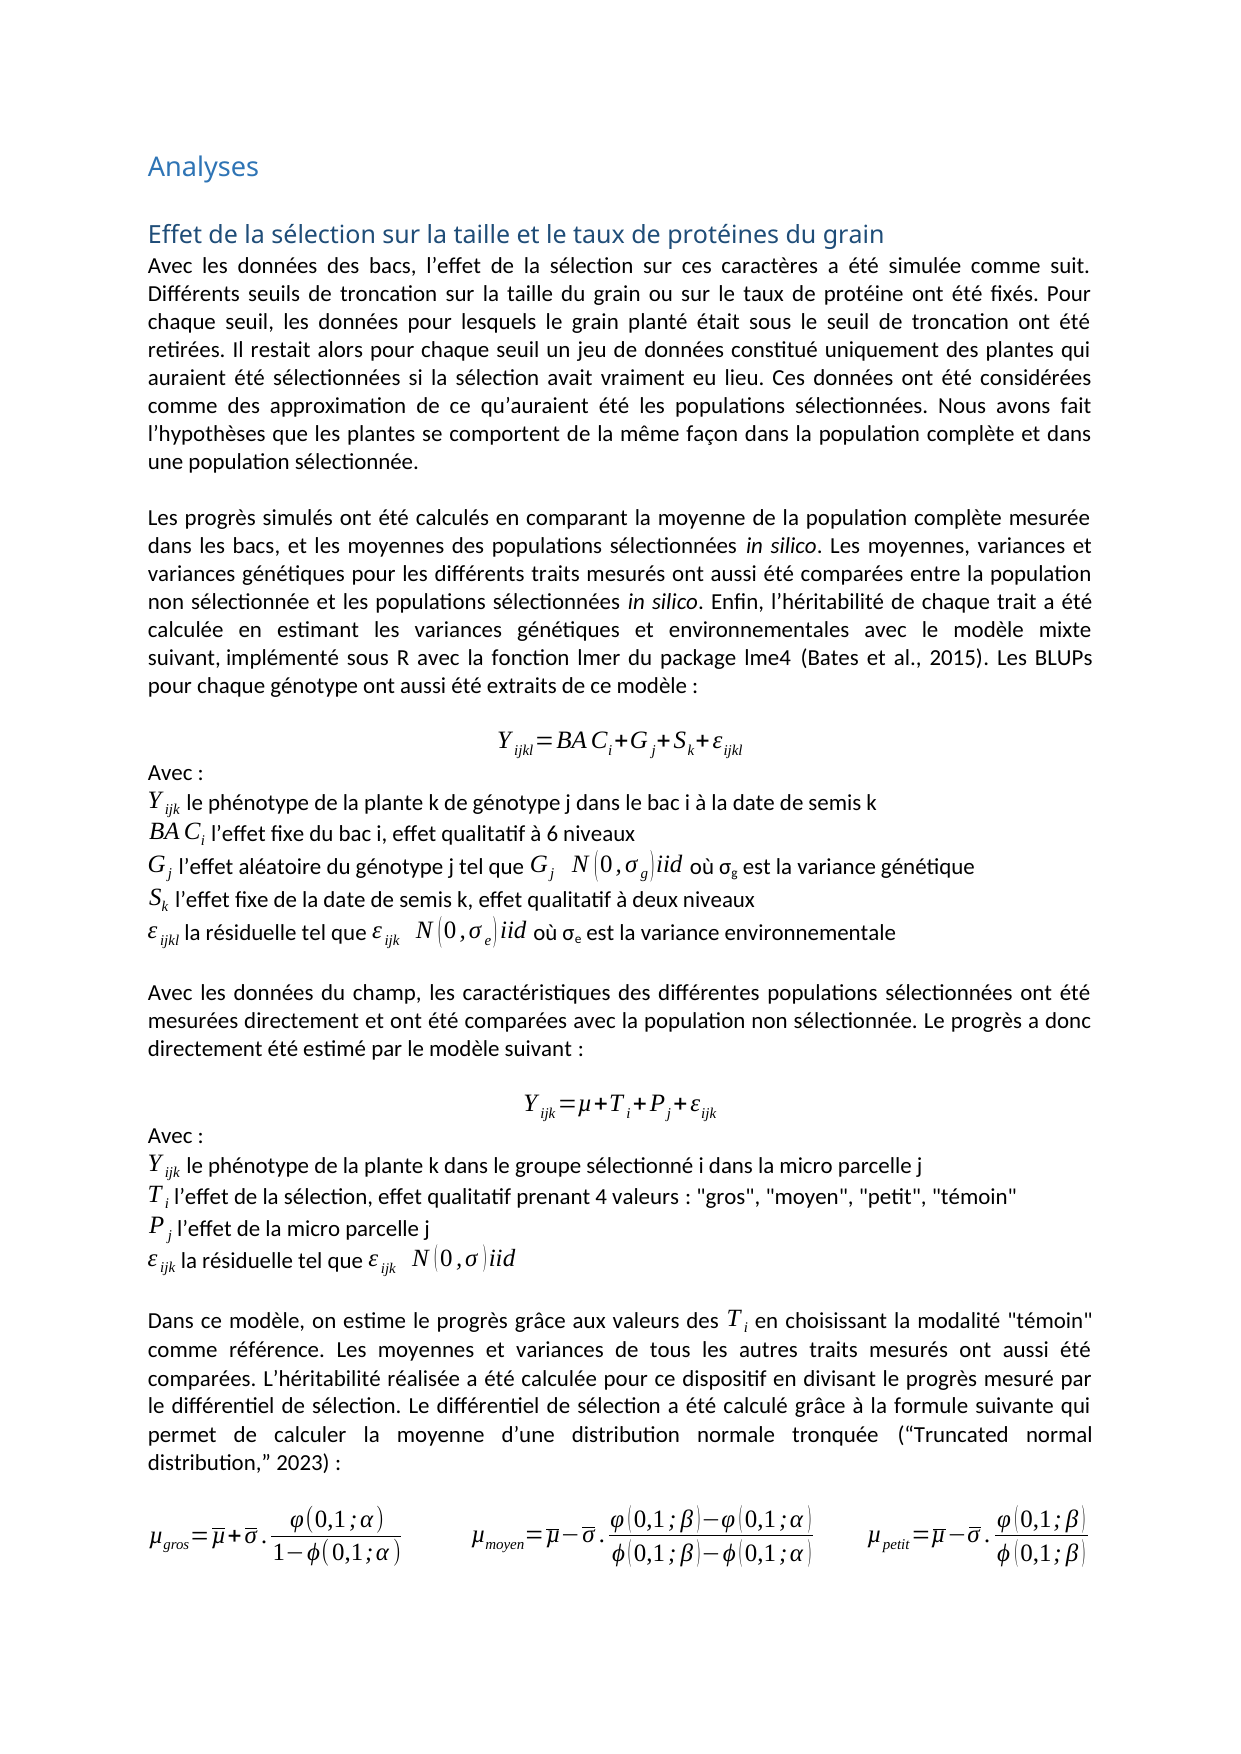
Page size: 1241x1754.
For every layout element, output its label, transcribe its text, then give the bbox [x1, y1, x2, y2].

text l’effet aléatoire du génotype j tel que où σg est la variance génétique [148, 849, 1093, 884]
text la résiduelle tel que [148, 1243, 1093, 1276]
text Avec les données des bacs, l’effet de la sélection sur ces caractères a été simulée comme suit. Différents seuils de troncation sur la taille du grain ou sur le taux de protéine ont été fixés. Pour chaque seuil, les données pour lesquels le grain planté était sous le seuil de troncation ont été retirées. Il restait alors pour chaque seuil un jeu de données constitué uniquement des plantes qui auraient été sélectionnées si la sélection avait vraiment eu lieu. Ces données ont été considérées comme des approximation de ce qu’auraient été les populations sélectionnées. Nous avons fait l’hypothèses que les plantes se comportent de la même façon dans la population complète et dans une population sélectionnée. [148, 251, 1093, 475]
text Les progrès simulés ont été calculés en comparant la moyenne de la population complète mesurée dans les bacs, et les moyennes des populations sélectionnées in silico. Les moyennes, variances et variances génétiques pour les différents traits mesurés ont aussi été comparées entre la population non sélectionnée et les populations sélectionnées in silico. Enfin, l’héritabilité de chaque trait a été calculée en estimant les variances génétiques et environnementales avec le modèle mixte suivant, implémenté sous R avec la fonction lmer du package lme4 (Bates et al., 2015). Les BLUPs pour chaque génotype ont aussi été extraits de ce modèle : [148, 503, 1093, 699]
text Avec les données du champ, les caractéristiques des différentes populations sélectionnées ont été mesurées directement et ont été comparées avec la population non sélectionnée. Le progrès a donc directement été estimé par le modèle suivant : [148, 978, 1093, 1062]
text l’effet de la sélection, effet qualitatif prenant 4 valeurs : "gros", "moyen", "petit", "témoin" [148, 1181, 1093, 1212]
subtitle Effet de la sélection sur la taille et le taux de protéines du grain [148, 217, 1093, 251]
text le phénotype de la plante k dans le groupe sélectionné i dans la micro parcelle j [148, 1149, 1093, 1181]
text Avec : [148, 1121, 1093, 1149]
text Avec : [148, 758, 1093, 786]
subtitle Analyses [148, 148, 1093, 184]
text le phénotype de la plante k de génotype j dans le bac i à la date de semis k [148, 786, 1093, 818]
text l’effet fixe du bac i, effet qualitatif à 6 niveaux [148, 818, 1093, 849]
text l’effet fixe de la date de semis k, effet qualitatif à deux niveaux [148, 884, 1093, 915]
text l’effet de la micro parcelle j [148, 1212, 1093, 1243]
text Dans ce modèle, on estime le progrès grâce aux valeurs des en choisissant la modalité "témoin" comme référence. Les moyennes et variances de tous les autres traits mesurés ont aussi été comparées. L’héritabilité réalisée a été calculée pour ce dispositif en divisant le progrès mesuré par le différentiel de sélection. Le différentiel de sélection a été calculé grâce à la formule suivante qui permet de calculer la moyenne d’une distribution normale tronquée (“Truncated normal distribution,” 2023) : [148, 1304, 1093, 1476]
text la résiduelle tel que où σe est la variance environnementale [148, 915, 1093, 950]
